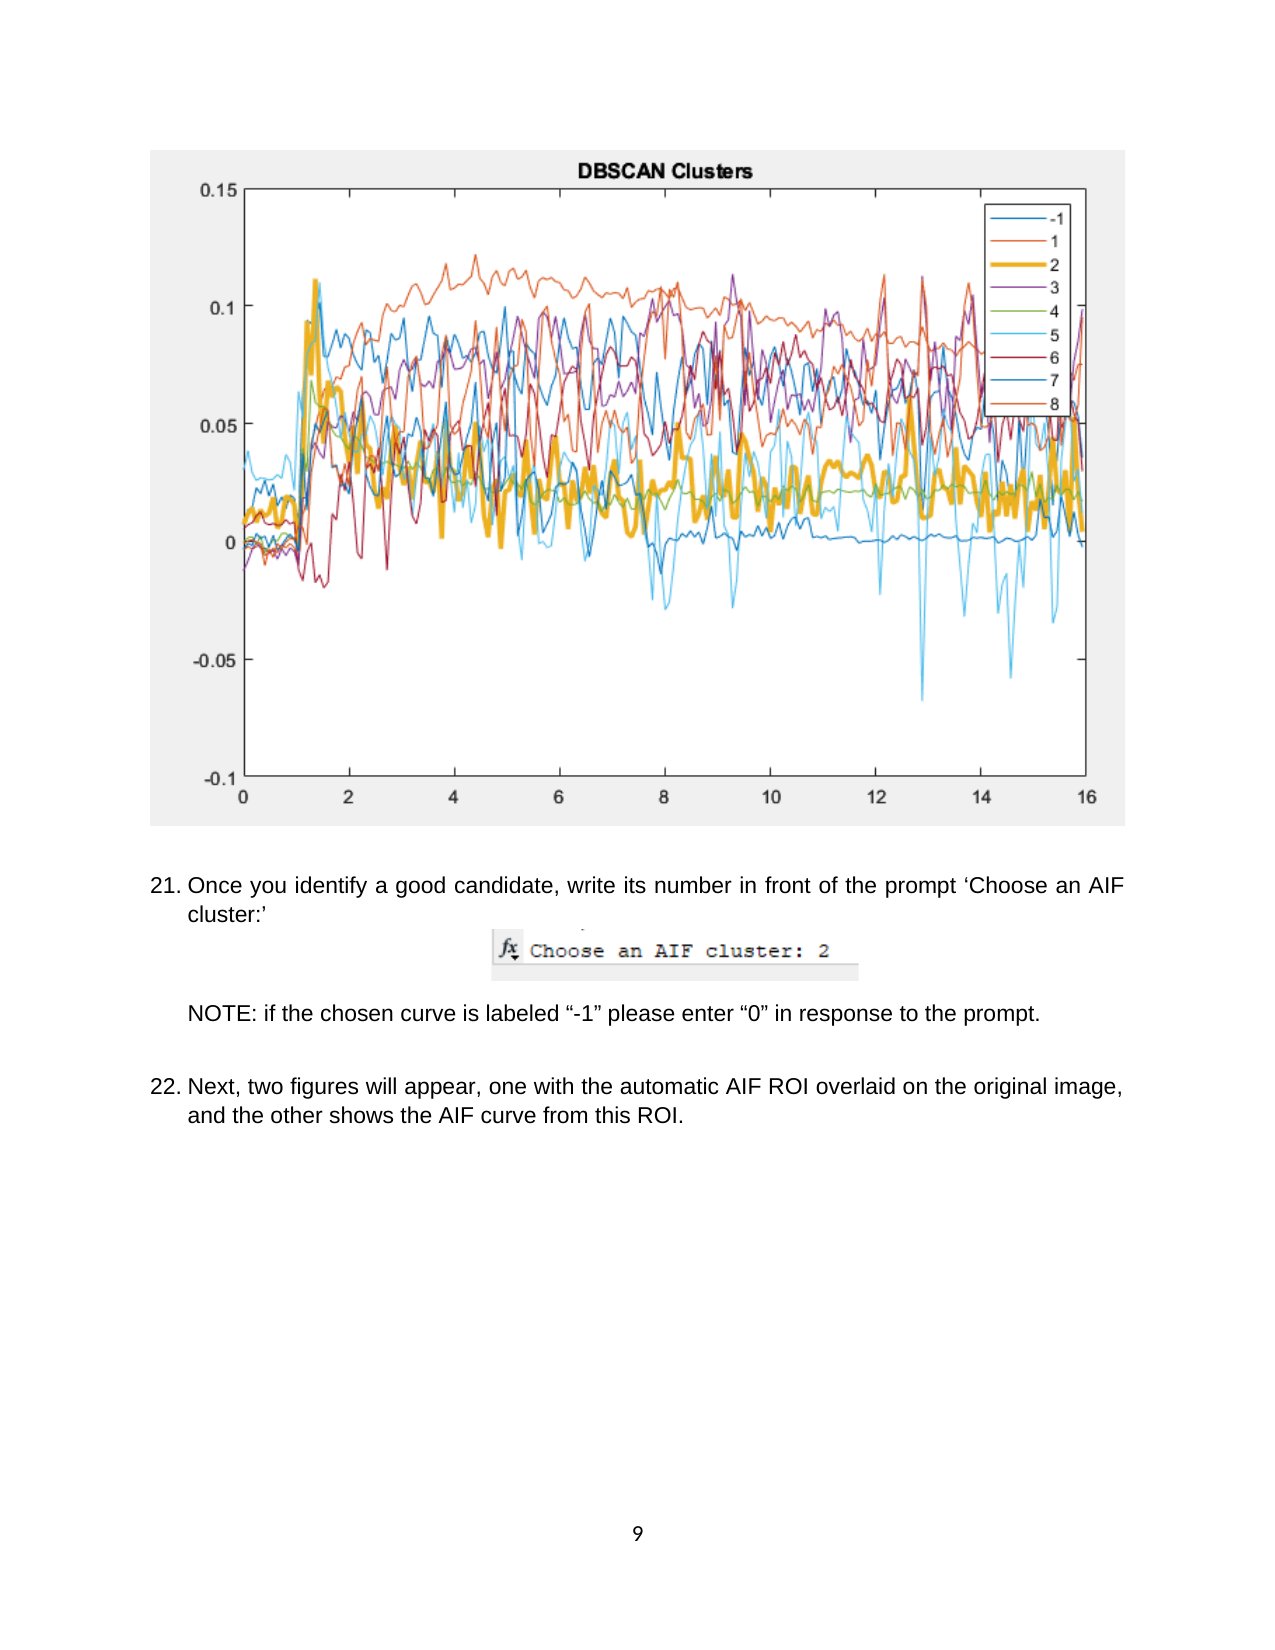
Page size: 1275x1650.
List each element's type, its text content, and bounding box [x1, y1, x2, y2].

list Once you identify a good candidate, write its number in front of the prompt ‘Choose an AIF cluster:’ [150, 872, 1125, 927]
picture [150, 150, 1125, 826]
picture [491, 929, 859, 981]
text NOTE: if the chosen curve is labeled “-1” please enter “0” in response to the prompt. [187, 1000, 1125, 1026]
list Next, two figures will appear, one with the automatic AIF ROI overlaid on the original image, and the other shows the AIF curve from this ROI. [150, 1073, 1125, 1128]
